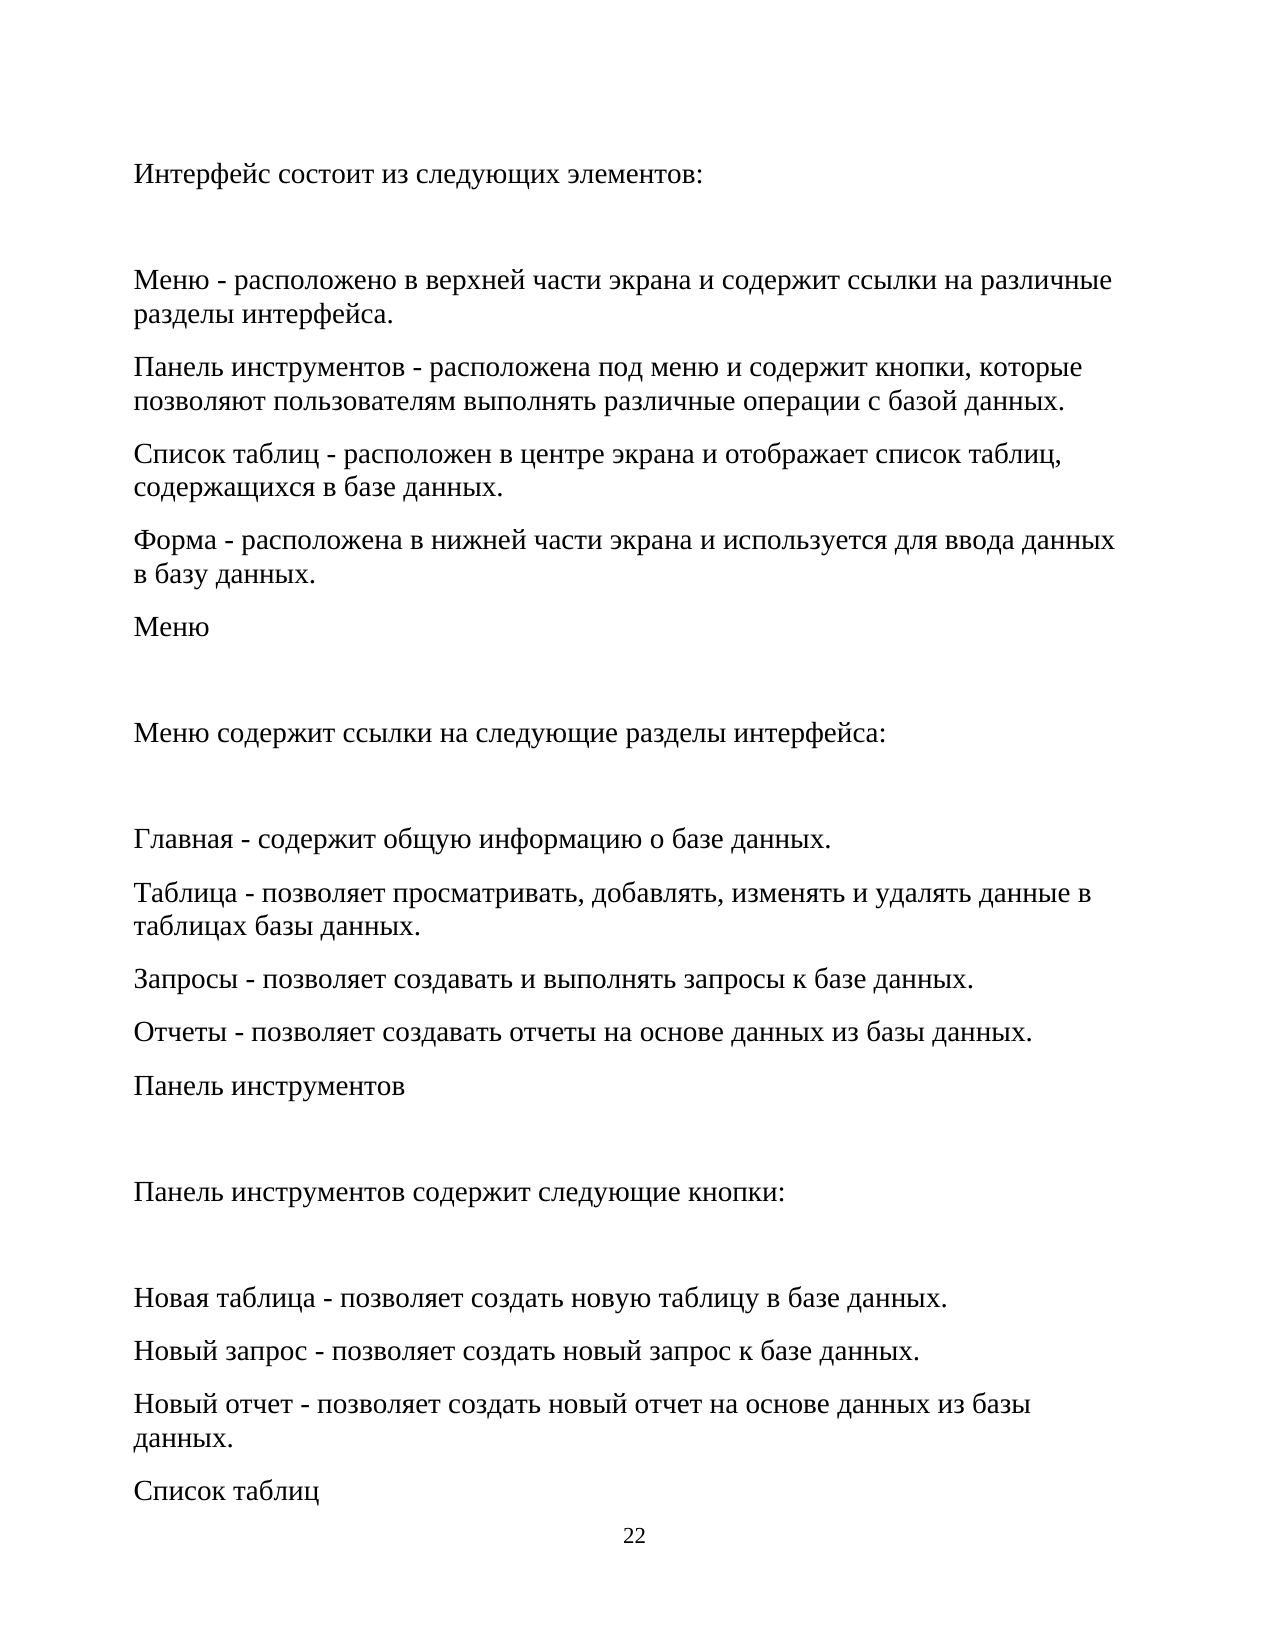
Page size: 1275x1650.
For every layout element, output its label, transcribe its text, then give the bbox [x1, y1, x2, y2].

text Список таблиц - расположен в центре экрана и отображает список таблиц, содержащихся в базе данных. [133, 436, 1135, 503]
text Панель инструментов - расположена под меню и содержит кнопки, которые позволяют пользователям выполнять различные операции с базой данных. [133, 349, 1135, 416]
text Главная - содержит общую информацию о базе данных. [133, 822, 1135, 855]
text Меню [133, 609, 1135, 643]
text Новая таблица - позволяет создать новую таблицу в базе данных. [133, 1280, 1135, 1314]
text Интерфейс состоит из следующих элементов: [133, 156, 1135, 190]
text Форма - расположена в нижней части экрана и используется для ввода данных в базу данных. [133, 522, 1135, 589]
text Меню - расположено в верхней части экрана и содержит ссылки на различные разделы интерфейса. [133, 262, 1135, 329]
text Запросы - позволяет создавать и выполнять запросы к базе данных. [133, 961, 1135, 995]
text Меню содержит ссылки на следующие разделы интерфейса: [133, 715, 1135, 749]
text Новый запрос - позволяет создать новый запрос к базе данных. [133, 1333, 1135, 1367]
text Список таблиц [133, 1473, 1135, 1507]
text Таблица - позволяет просматривать, добавлять, изменять и удалять данные в таблицах базы данных. [133, 875, 1135, 942]
text Новый отчет - позволяет создать новый отчет на основе данных из базы данных. [133, 1386, 1135, 1453]
text Панель инструментов содержит следующие кнопки: [133, 1174, 1135, 1207]
text Отчеты - позволяет создавать отчеты на основе данных из базы данных. [133, 1014, 1135, 1048]
text Панель инструментов [133, 1068, 1135, 1101]
